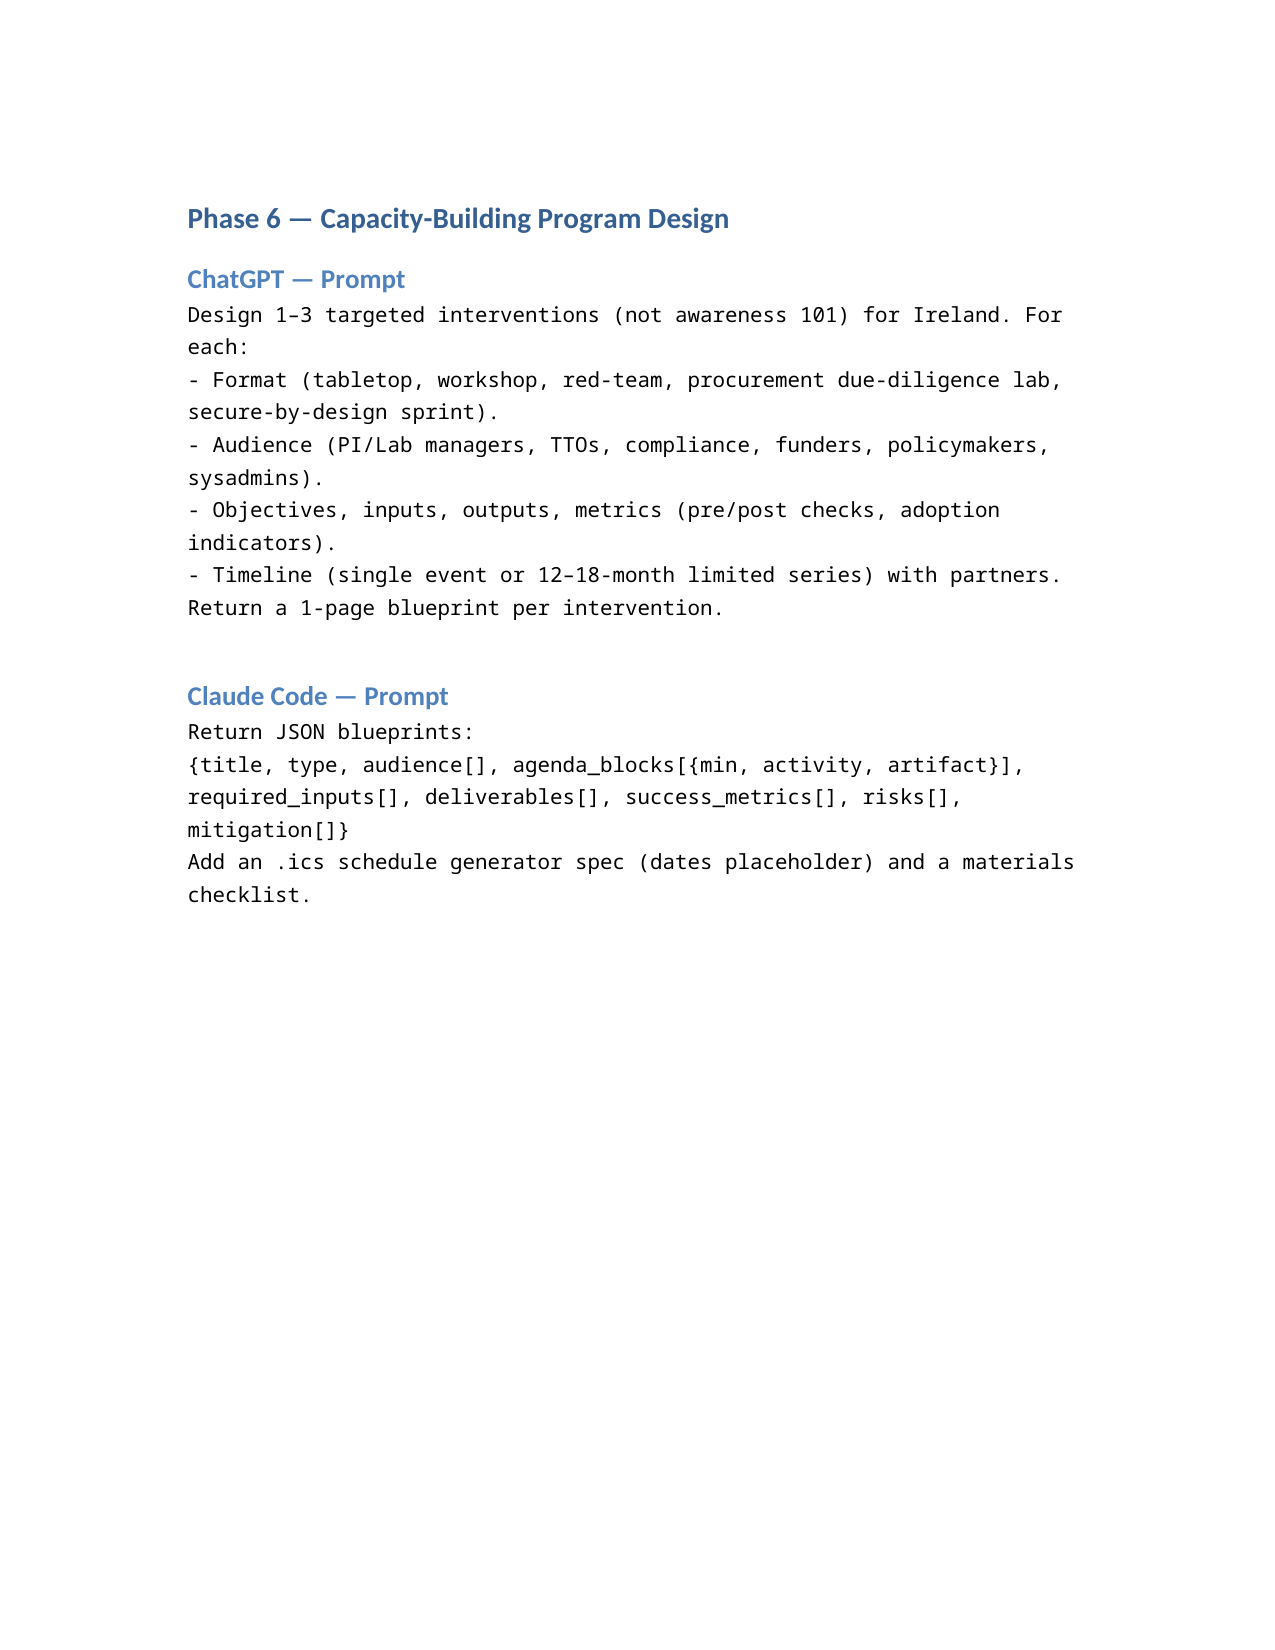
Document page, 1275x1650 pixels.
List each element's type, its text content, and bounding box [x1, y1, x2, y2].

subtitle ChatGPT — Prompt [187, 262, 1087, 295]
text Design 1–3 targeted interventions (not awareness 101) for Ireland. For each: - Format (tabletop, workshop, red-team, procurement due-diligence lab, secure-by-design sprint). - Audience (PI/Lab managers, TTOs, compliance, funders, policymakers, sysadmins). - Objectives, inputs, outputs, metrics (pre/post checks, adoption indicators). - Timeline (single event or 12–18-month limited series) with partners. Return a 1-page blueprint per intervention. [187, 300, 1087, 654]
text Return JSON blueprints: {title, type, audience[], agenda_blocks[{min, activity, artifact}], required_inputs[], deliverables[], success_metrics[], risks[], mitigation[]} Add an .ics schedule generator spec (dates placeholder) and a materials checklist. [187, 717, 1087, 941]
subtitle Claude Code — Prompt [187, 679, 1087, 712]
subtitle Phase 6 — Capacity-Building Program Design [187, 200, 1087, 236]
